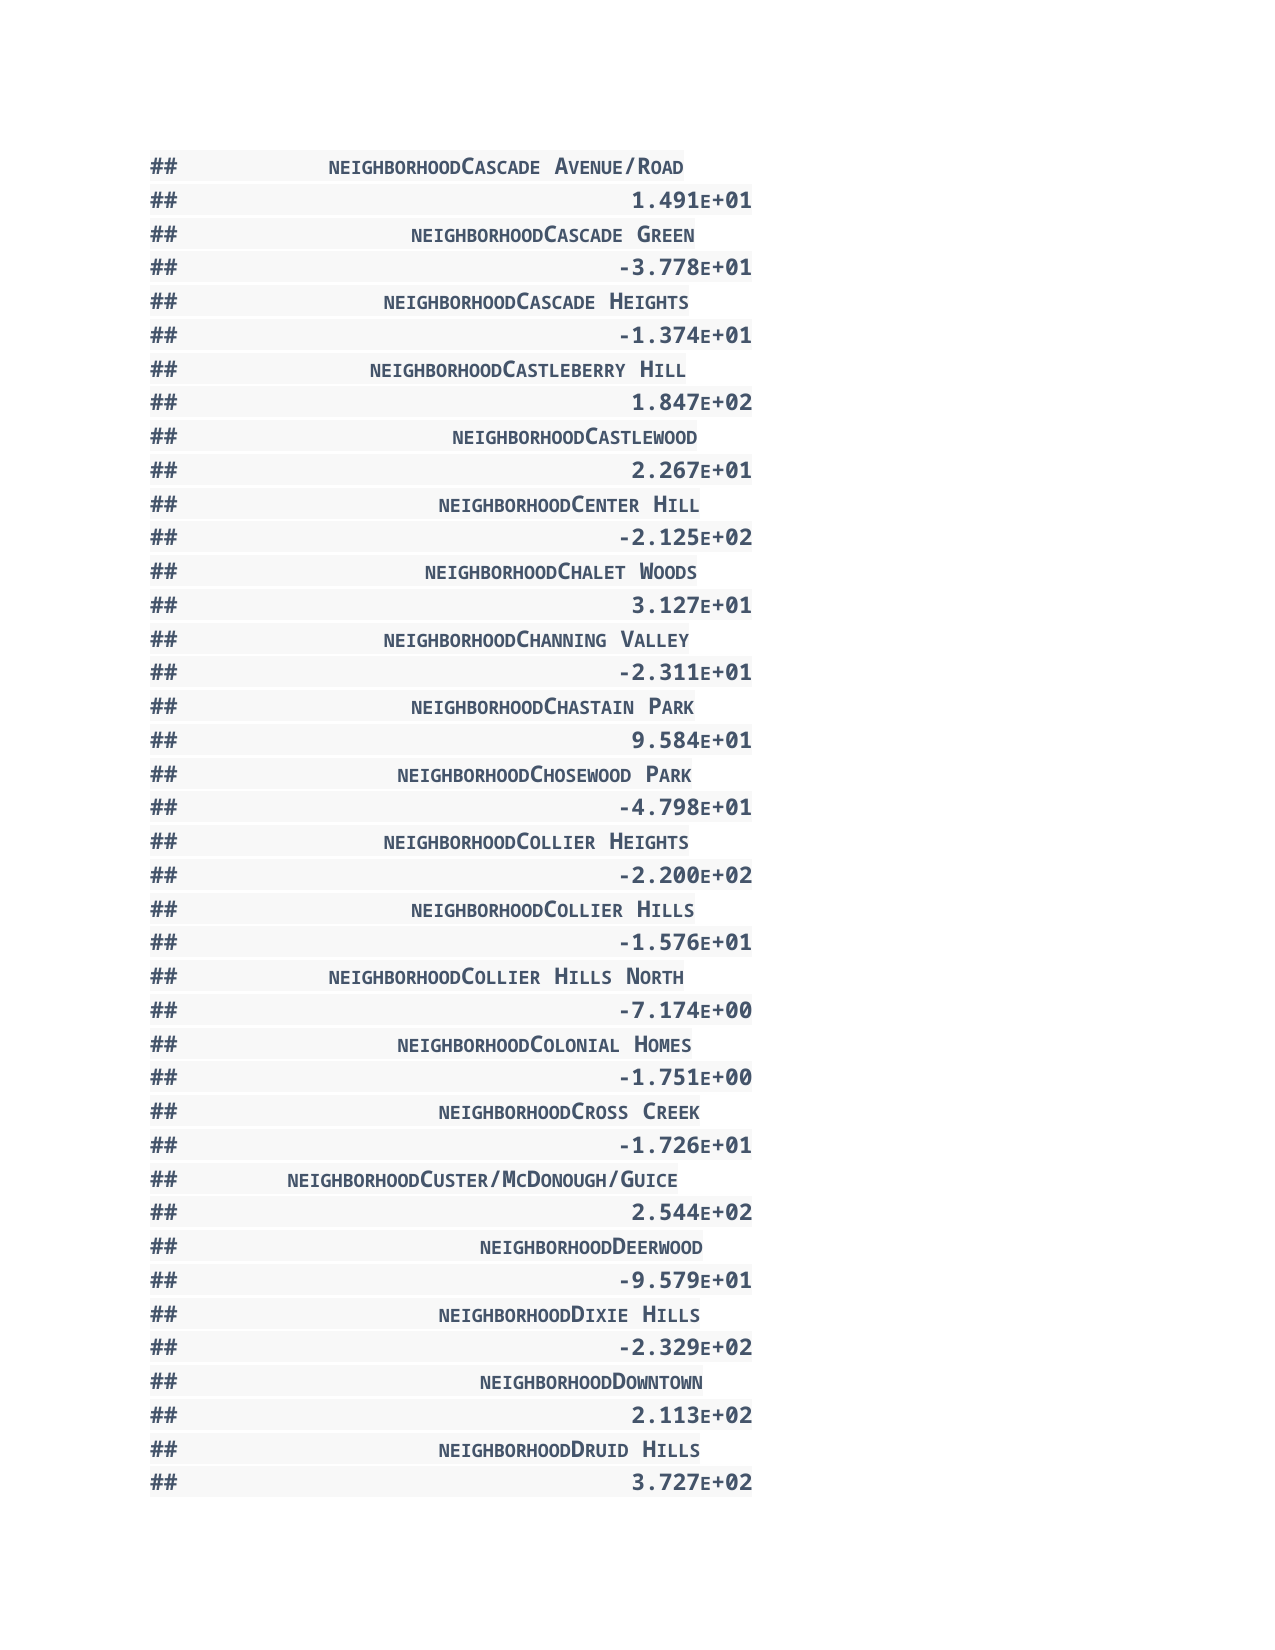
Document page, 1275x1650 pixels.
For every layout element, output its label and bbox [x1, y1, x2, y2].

text [150, 150, 1125, 1497]
